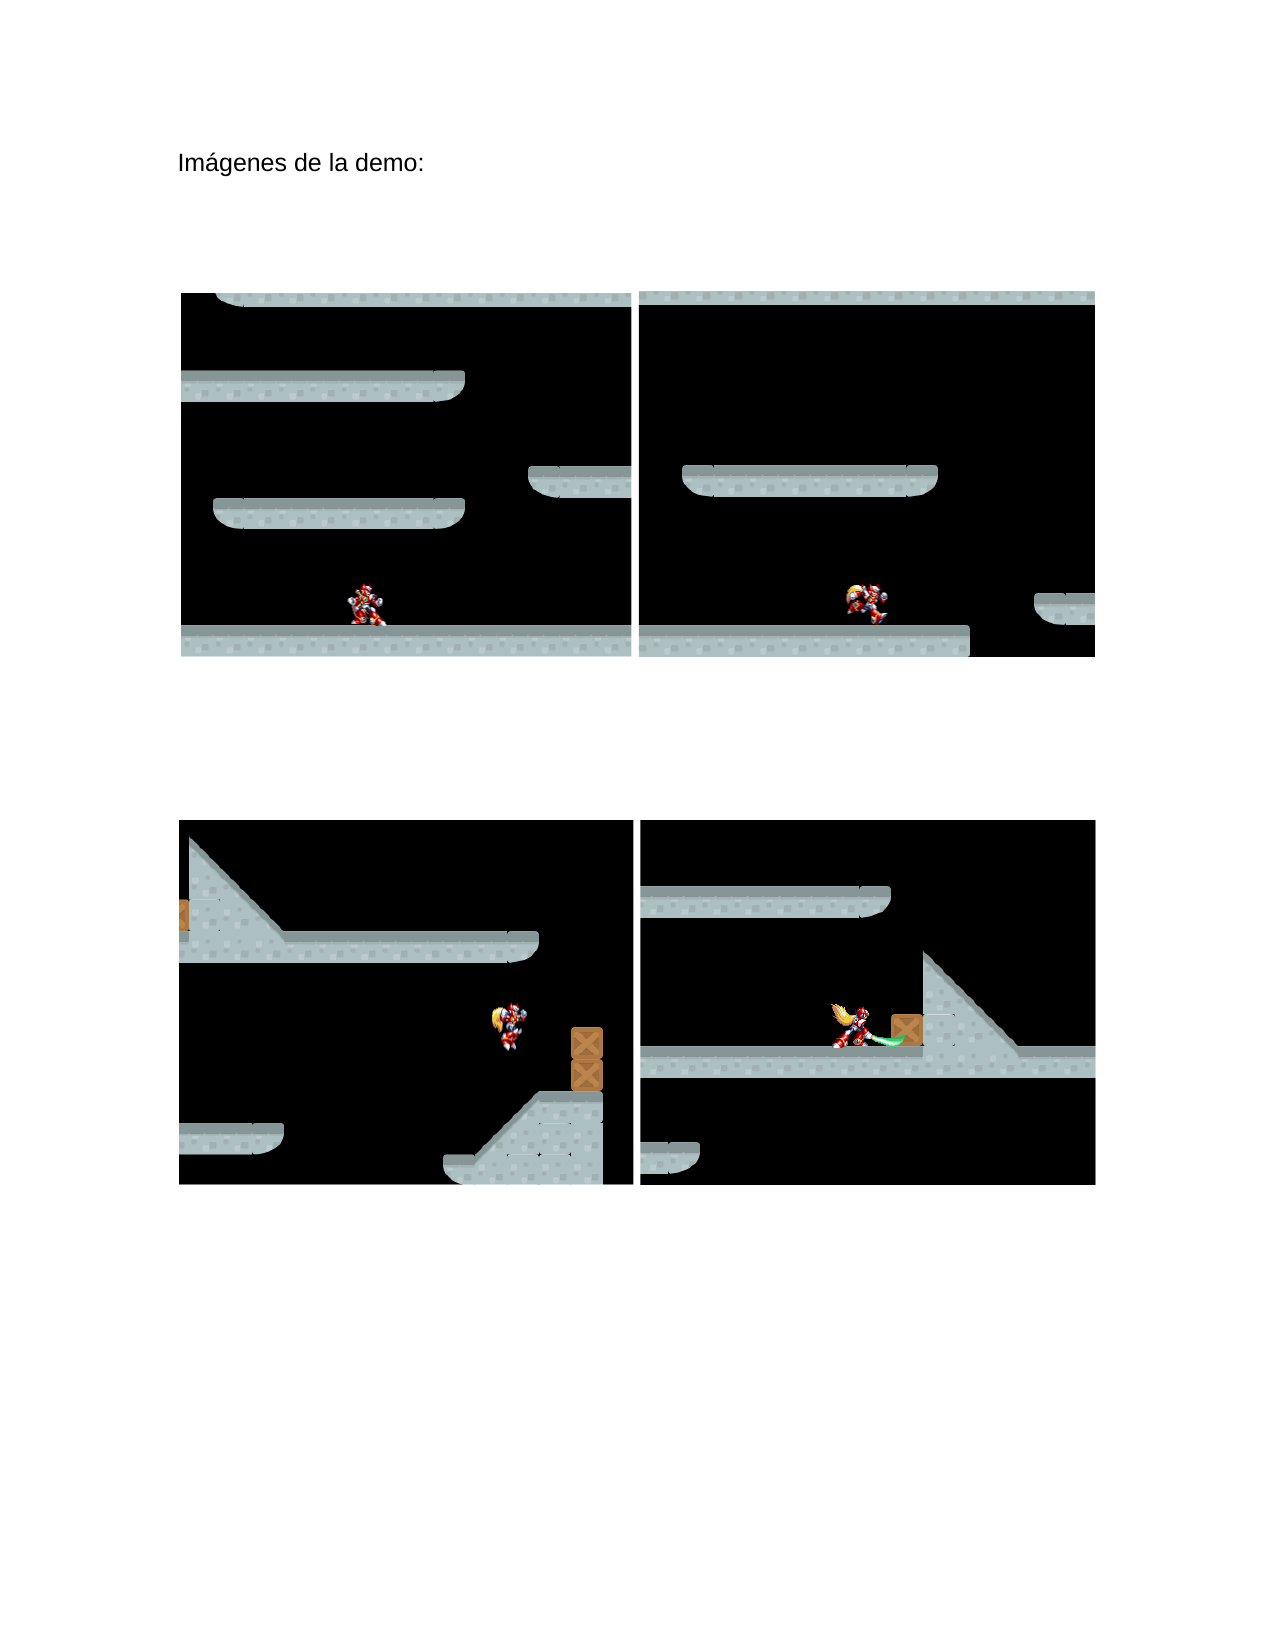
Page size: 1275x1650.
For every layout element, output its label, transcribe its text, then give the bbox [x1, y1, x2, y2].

picture [180, 292, 632, 657]
text Imágenes de la demo: [177, 148, 1098, 176]
picture [638, 290, 1095, 657]
picture [179, 818, 634, 1185]
picture [640, 819, 1096, 1185]
